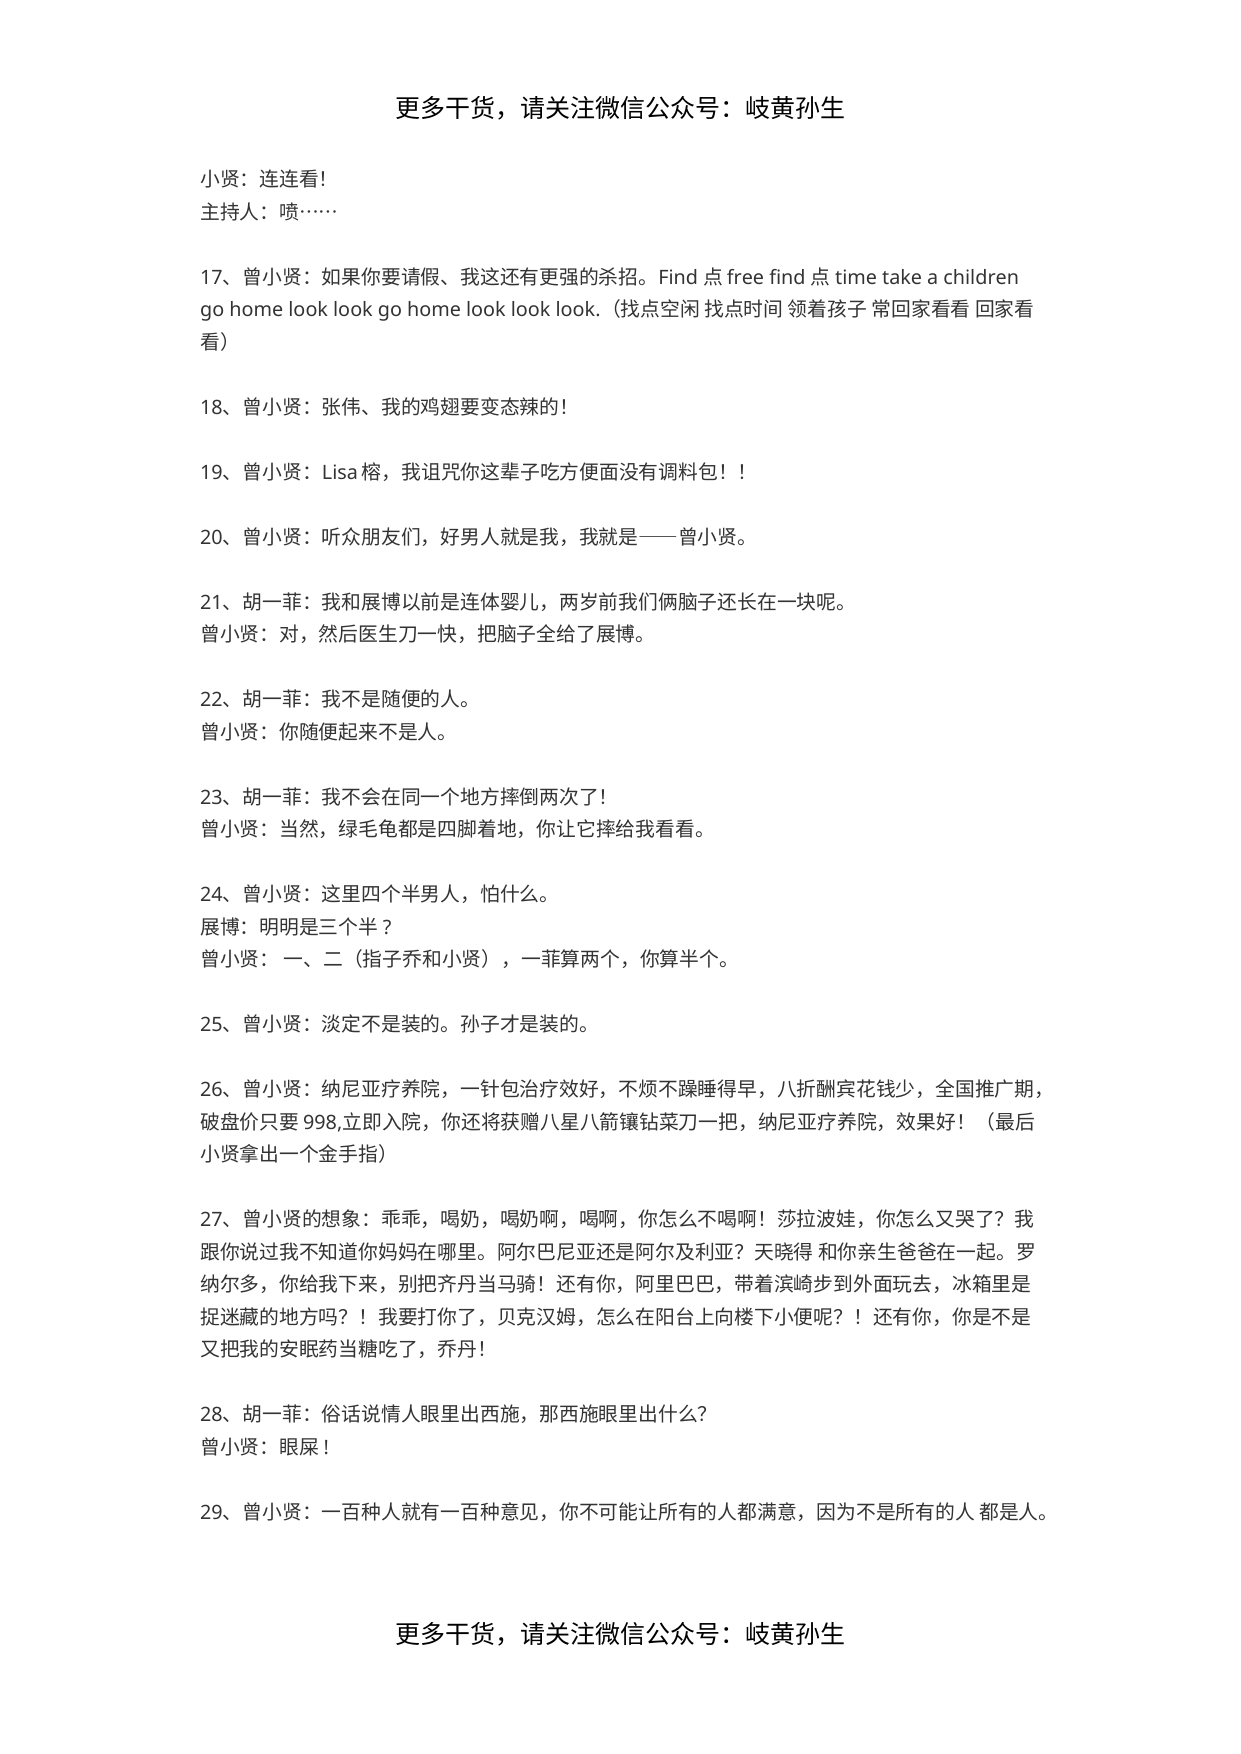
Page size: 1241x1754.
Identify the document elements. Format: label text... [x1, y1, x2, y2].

text 18、曾小贤：张伟、我的鸡翅要变态辣的！ [200, 389, 1040, 422]
text 26、曾小贤：纳尼亚疗养院，一针包治疗效好，不烦不躁睡得早，八折酬宾花钱少，全国推广期，破盘价只要998,立即入院，你还将获赠八星八箭镶钻菜刀一把，纳尼亚疗养院，效果好！（最后小贤拿出一个金手指） [200, 1102, 1040, 1169]
text 22、胡一菲：我不是随便的人。 [200, 682, 1040, 714]
text 21、胡一菲：我和展博以前是连体婴儿，两岁前我们俩脑子还长在一块呢。 [200, 584, 1040, 617]
text 曾小贤：你随便起来不是人。 [200, 714, 1040, 747]
text 29、曾小贤：一百种人就有一百种意见，你不可能让所有的人都满意，因为不是所有的人 都是人。 [200, 1494, 1040, 1527]
text 25、曾小贤：淡定不是装的。孙子才是装的。 [200, 1007, 1040, 1039]
text 曾小贤：对，然后医生刀一快，把脑子全给了展博。 [200, 617, 1040, 649]
text 19、曾小贤：Lisa榕，我诅咒你这辈子吃方便面没有调料包！！ [200, 454, 1040, 487]
text 曾小贤：当然，绿毛龟都是四脚着地，你让它摔给我看看。 [200, 812, 1040, 844]
text 28、胡一菲：俗话说情人眼里出西施，那西施眼里出什么？ [200, 1397, 1040, 1429]
text 主持人：喷…… [200, 194, 1040, 227]
text 17、曾小贤：如果你要请假、我这还有更强的杀招。Find 点free find 点 time take a children go home look look go home look look look.（找点空闲 找点时间 领着孩子 常回家看看 回家看看） [200, 259, 1040, 357]
text 23、胡一菲：我不会在同一个地方摔倒两次了！ [200, 779, 1040, 812]
text 20、曾小贤：听众朋友们，好男人就是我，我就是——曾小贤。 [200, 519, 1040, 552]
text 曾小贤：眼屎 ! [200, 1429, 1040, 1462]
text 27、曾小贤的想象：乖乖，喝奶，喝奶啊，喝啊，你怎么不喝啊！莎拉波娃，你怎么又哭了？我跟你说过我不知道你妈妈在哪里。阿尔巴尼亚还是阿尔及利亚？天晓得 和你亲生爸爸在一起。罗纳尔多，你给我下来，别把齐丹当马骑！还有你，阿里巴巴，带着滨崎步到外面玩去，冰箱里是捉迷藏的地方吗？！我要打你了，贝克汉姆，怎么在阳台上向楼下小便呢？！还有你，你是不是又把我的安眠药当糖吃了，乔丹！ [200, 1202, 1040, 1364]
text 曾小贤： 一、二（指子乔和小贤），一菲算两个，你算半个。 [200, 942, 1040, 974]
text 小贤：连连看！ [200, 162, 1040, 194]
text 24、曾小贤：这里四个半男人，怕什么。 [200, 877, 1040, 909]
text 展博：明明是三个半 ? [200, 909, 1040, 942]
